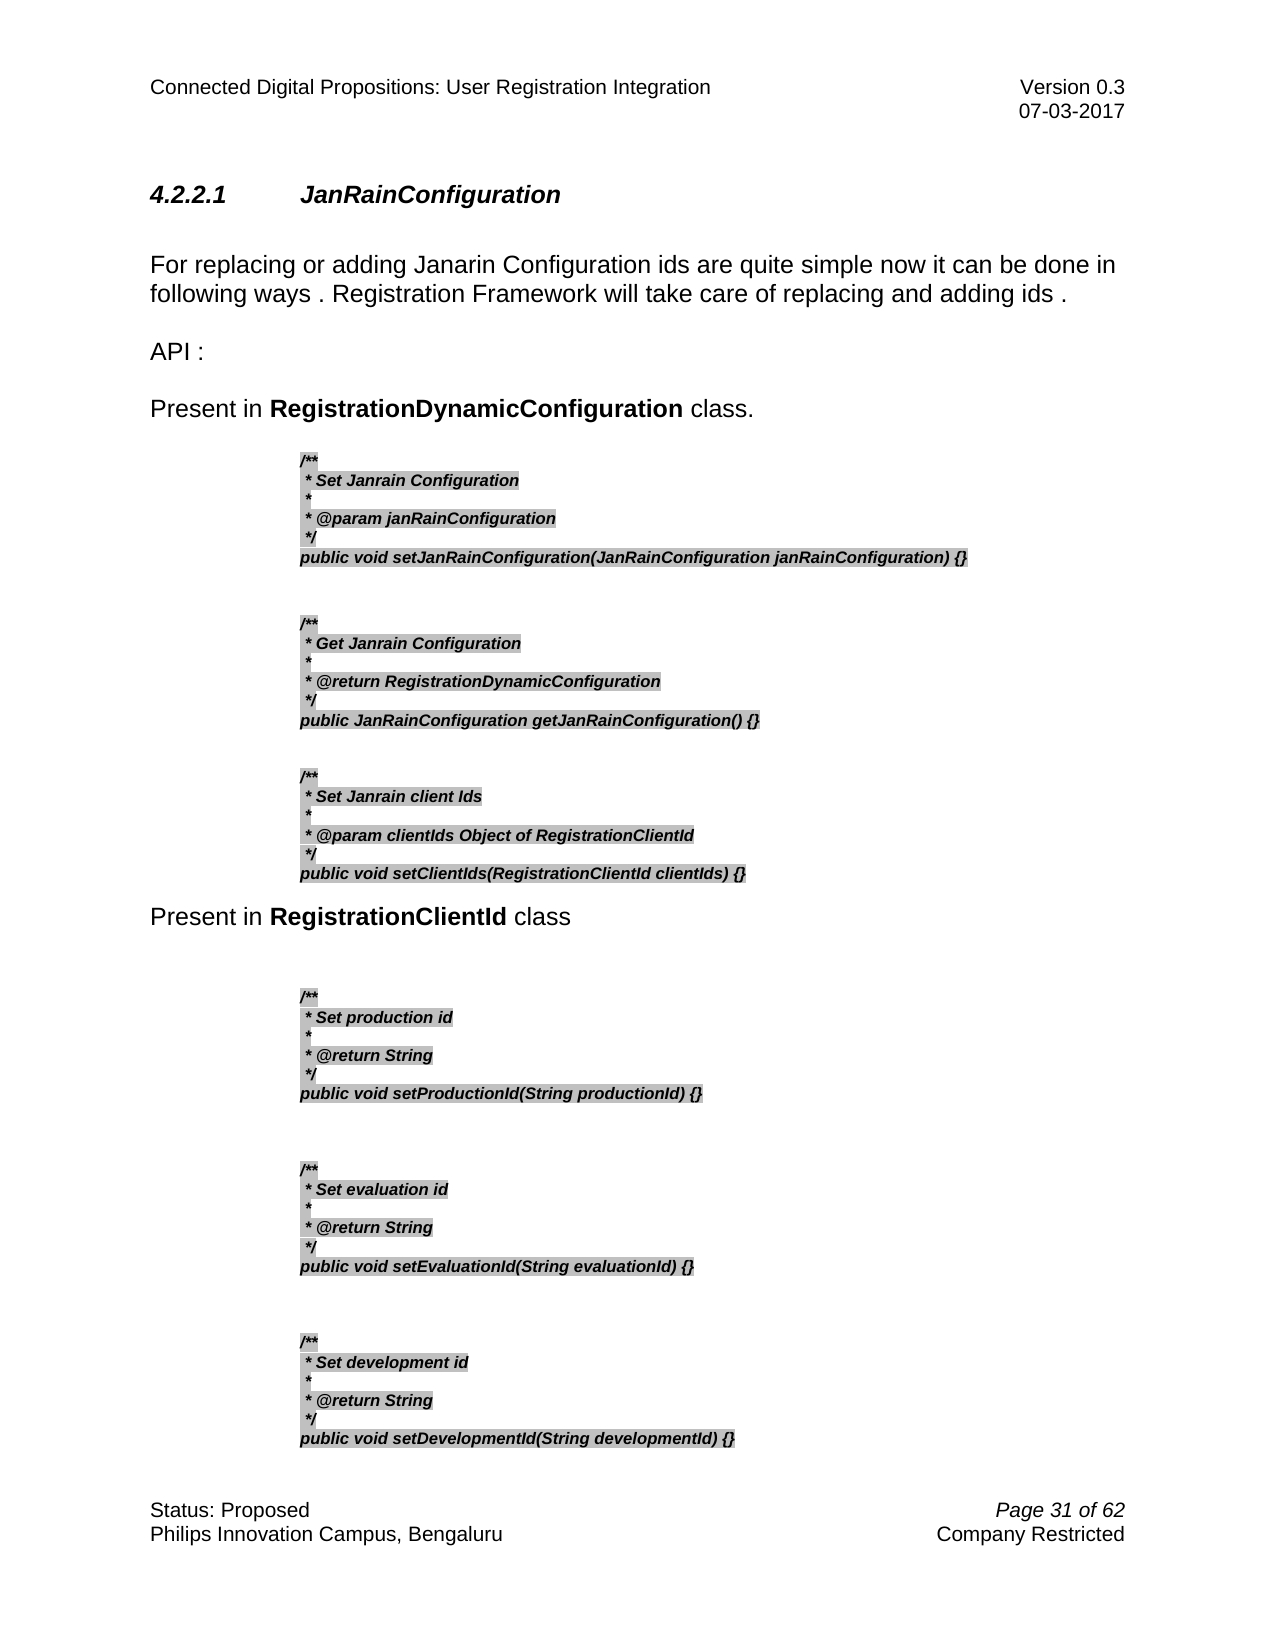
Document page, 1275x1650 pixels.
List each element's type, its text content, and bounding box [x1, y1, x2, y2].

subtitle JanRainConfiguration [150, 180, 1125, 209]
text Present in RegistrationClientId class [150, 902, 1125, 931]
text Present in RegistrationDynamicConfiguration class. [150, 394, 1125, 423]
text /** * Set Janrain Configuration * * @param janRainConfiguration */ public void setJanRainConfiguration(JanRainConfiguration janRainConfiguration) {} [300, 452, 1125, 595]
text For replacing or adding Janarin Configuration ids are quite simple now it can be done in following ways . Registration Framework will take care of replacing and adding ids . [150, 250, 1125, 308]
text /** * Get Janrain Configuration * * @return RegistrationDynamicConfiguration */ public JanRainConfiguration getJanRainConfiguration() {} [300, 614, 1125, 729]
text /** * Set Janrain client Ids * * @param clientIds Object of RegistrationClientId */ public void setClientIds(RegistrationClientId clientIds) {} [300, 768, 1125, 883]
text API : [150, 337, 1125, 365]
